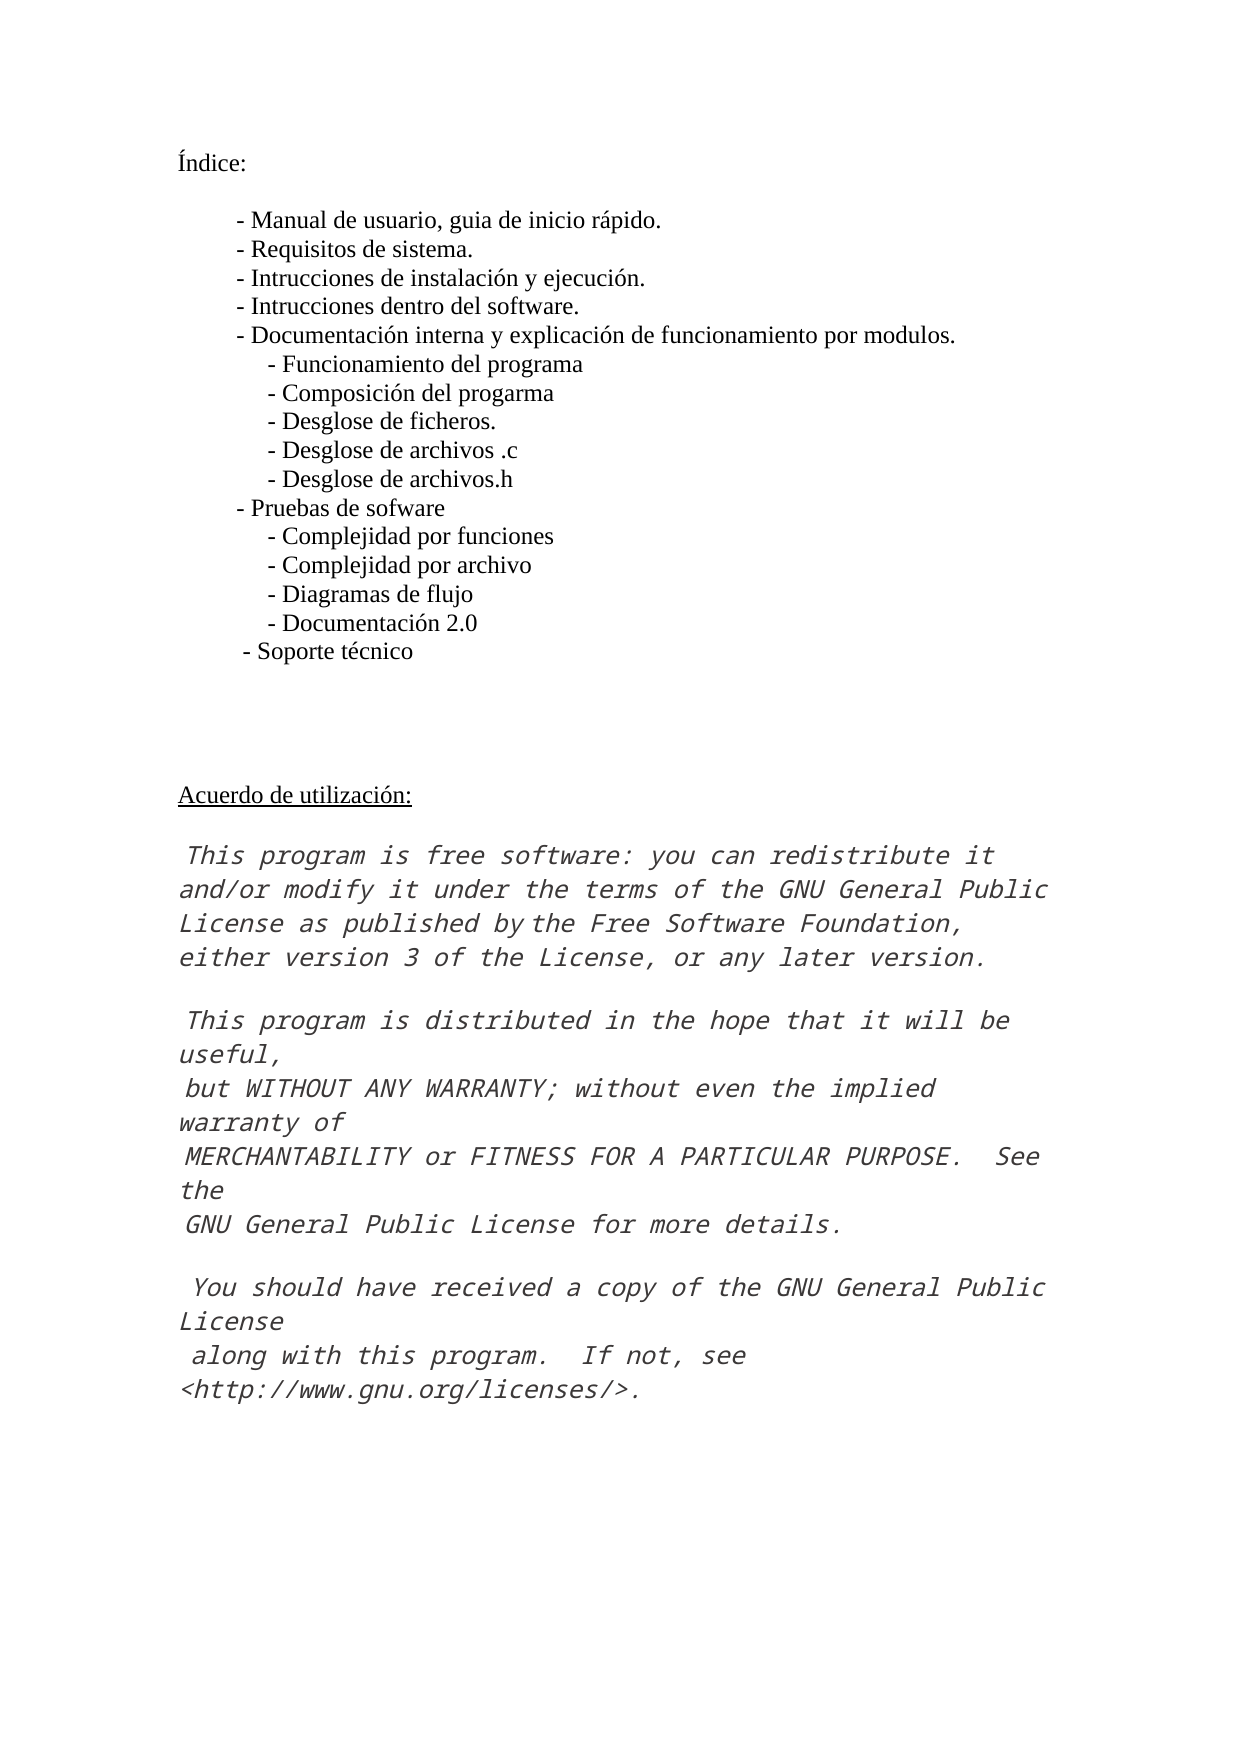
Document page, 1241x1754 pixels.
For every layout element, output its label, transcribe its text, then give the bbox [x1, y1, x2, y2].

text - Desglose de archivos.h [236, 464, 1063, 493]
text along with this program. If not, see <http://www.gnu.org/licenses/>. [177, 1338, 1063, 1406]
text Acuerdo de utilización: [177, 780, 1063, 809]
text but WITHOUT ANY WARRANTY; without even the implied warranty of [177, 1071, 1063, 1139]
text - Diagramas de flujo [236, 579, 1063, 608]
text You should have received a copy of the GNU General Public License [177, 1270, 1063, 1338]
text This program is free software: you can redistribute it and/or modify it under the terms of the GNU General Public License as published by the Free Software Foundation, either version 3 of the License, or any later version. [177, 838, 1063, 974]
text - Documentación interna y explicación de funcionamiento por modulos. [236, 320, 1063, 349]
text - Documentación 2.0 [236, 608, 1063, 636]
text This program is distributed in the hope that it will be useful, [177, 1003, 1063, 1071]
text - Intrucciones de instalación y ejecución. [236, 263, 1063, 291]
text - Funcionamiento del programa [236, 349, 1063, 378]
text GNU General Public License for more details. [177, 1207, 1063, 1241]
text - Composición del progarma [236, 378, 1063, 406]
text - Complejidad por archivo [236, 550, 1063, 579]
text - Soporte técnico [236, 636, 1063, 665]
text - Desglose de ficheros. [236, 406, 1063, 435]
text Índice: [177, 148, 1063, 176]
text - Manual de usuario, guia de inicio rápido. [236, 205, 1063, 234]
text - Requisitos de sistema. [236, 234, 1063, 263]
text - Intrucciones dentro del software. [236, 291, 1063, 320]
text - Pruebas de sofware [236, 493, 1063, 521]
text - Complejidad por funciones [236, 521, 1063, 550]
text MERCHANTABILITY or FITNESS FOR A PARTICULAR PURPOSE. See the [177, 1139, 1063, 1207]
text - Desglose de archivos .c [236, 435, 1063, 464]
